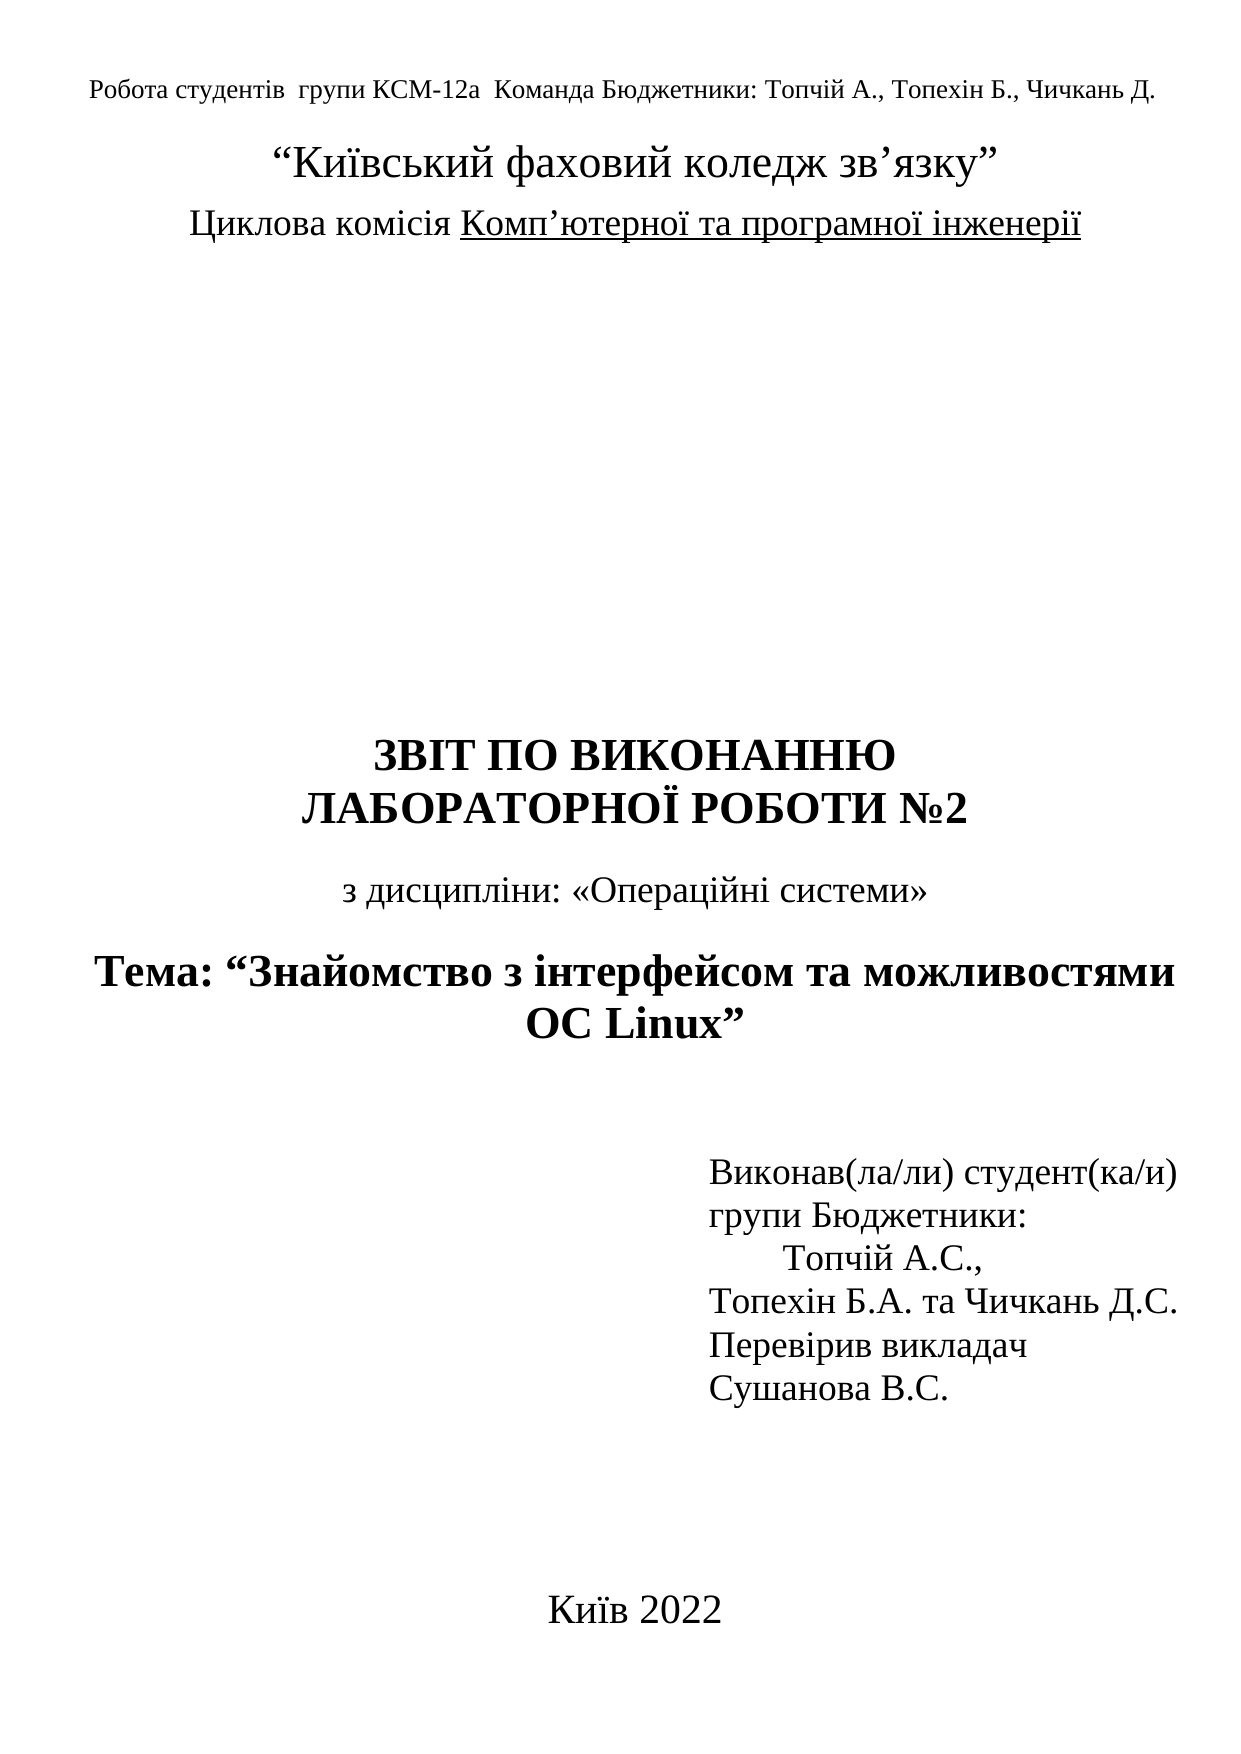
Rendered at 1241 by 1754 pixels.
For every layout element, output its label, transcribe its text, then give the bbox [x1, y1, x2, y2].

text з дисципліни: «Операційні системи» [188, 867, 1082, 910]
text Топехін Б.А. та Чичкань Д.С. Перевірив викладач Сушанова В.С. [708, 1279, 1180, 1408]
text Виконав(ла/ли) студент(ка/и) групи Бюджетники: [708, 1149, 1180, 1236]
subtitle Тема: “Знайомство з інтерфейсом та можливостями ОС Linux” [94, 943, 1176, 1048]
text “Київський фаховий коледж зв’язку” [188, 135, 1082, 188]
text Циклова комісія Комп’ютерної та програмної інженерії [188, 200, 1082, 243]
subtitle ЗВІТ ПО ВИКОНАННЮ ЛАБОРАТОРНОЇ РОБОТИ №2 [188, 728, 1082, 833]
text Топчій А.С., [782, 1236, 1196, 1279]
